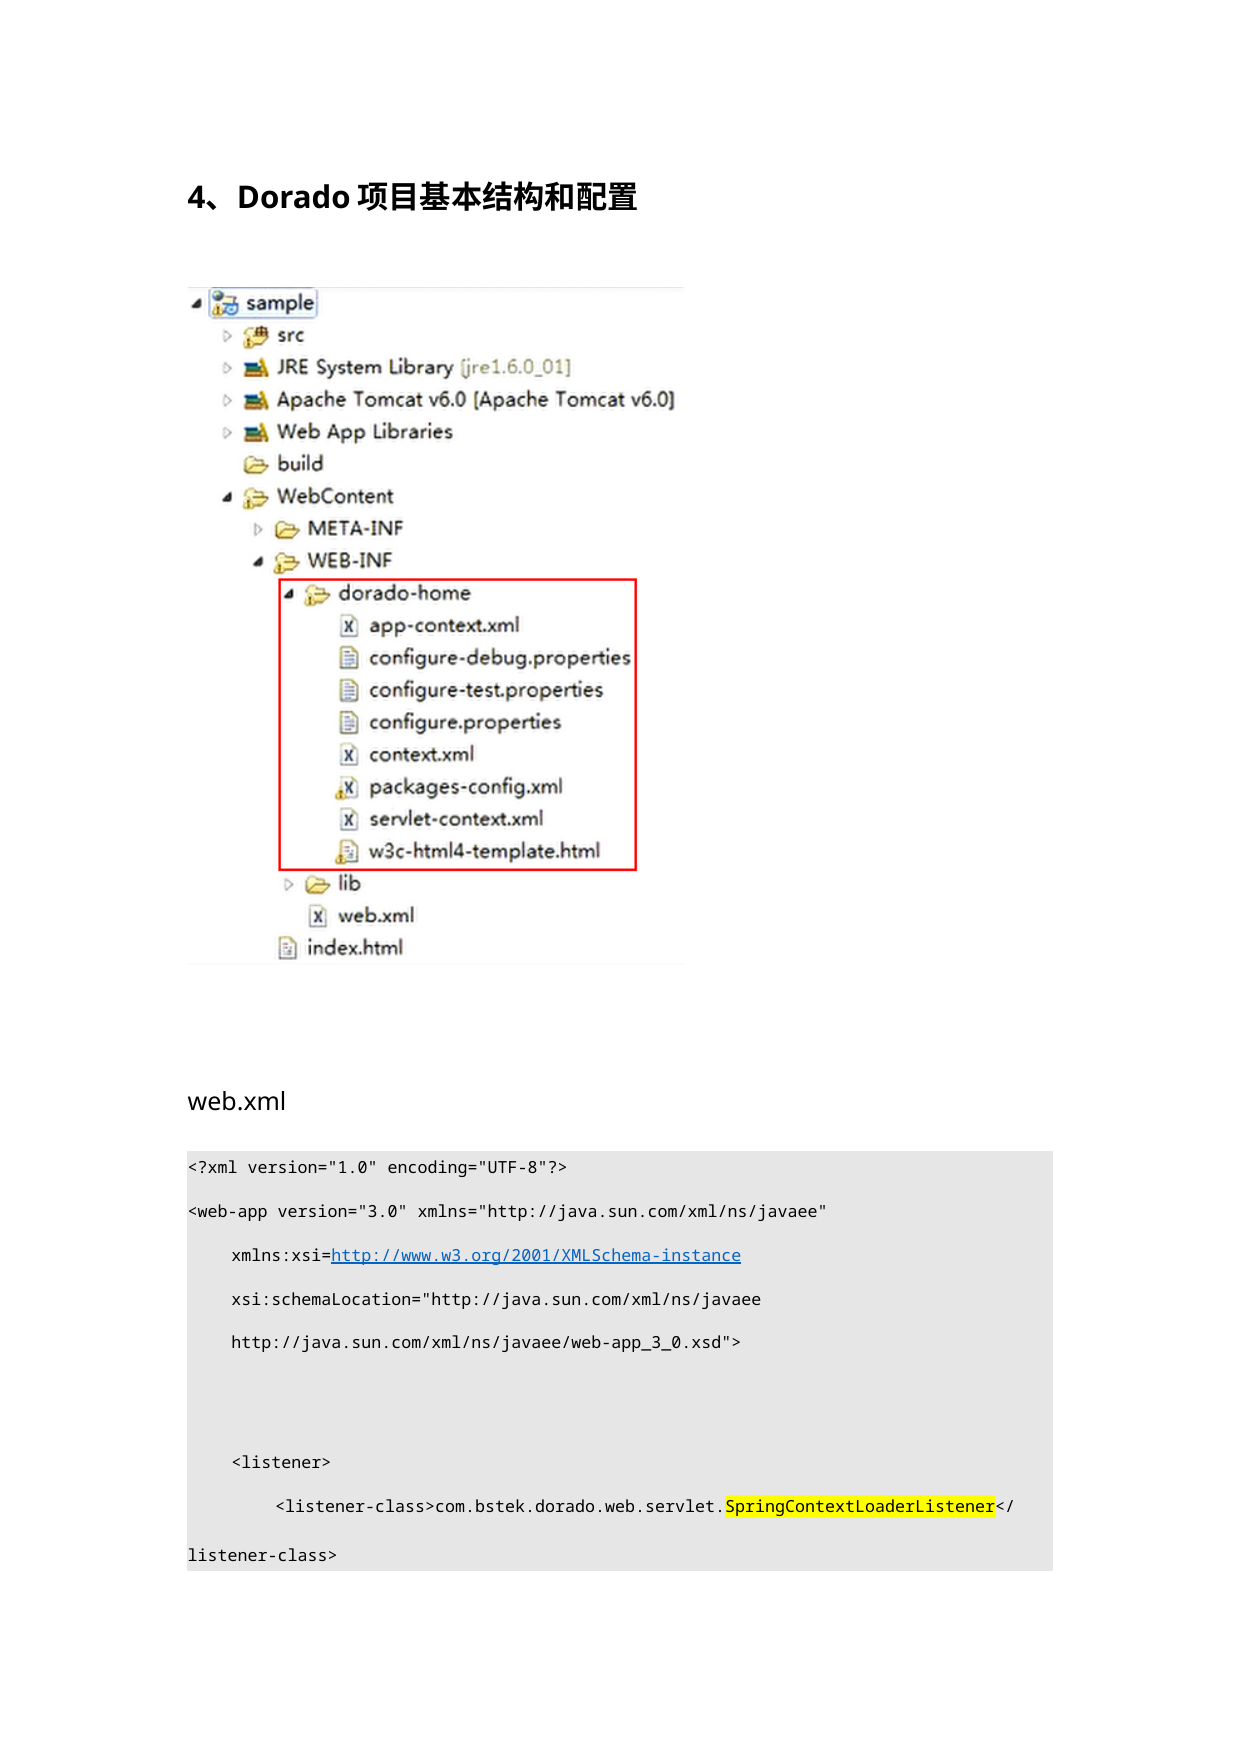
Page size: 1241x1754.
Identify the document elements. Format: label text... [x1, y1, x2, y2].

text xmlns:xsi=http://www.w3.org/2001/XMLSchema-instance [187, 1238, 1053, 1271]
picture [187, 287, 686, 965]
text web.xml [187, 1069, 1053, 1134]
subtitle 4、Dorado项目基本结构和配置 [187, 162, 1053, 227]
text <?xml version="1.0" encoding="UTF-8"?> [187, 1151, 1053, 1183]
text <web-app version="3.0" xmlns="http://java.sun.com/xml/ns/javaee" [187, 1194, 1053, 1227]
text <listener-class>com.bstek.dorado.web.servlet.SpringContextLoaderListener</listener-class> [187, 1490, 1053, 1571]
text http://java.sun.com/xml/ns/javaee/web-app_3_0.xsd"> [187, 1326, 1053, 1358]
text <listener> [187, 1446, 1053, 1479]
text xsi:schemaLocation="http://java.sun.com/xml/ns/javaee [187, 1282, 1053, 1315]
